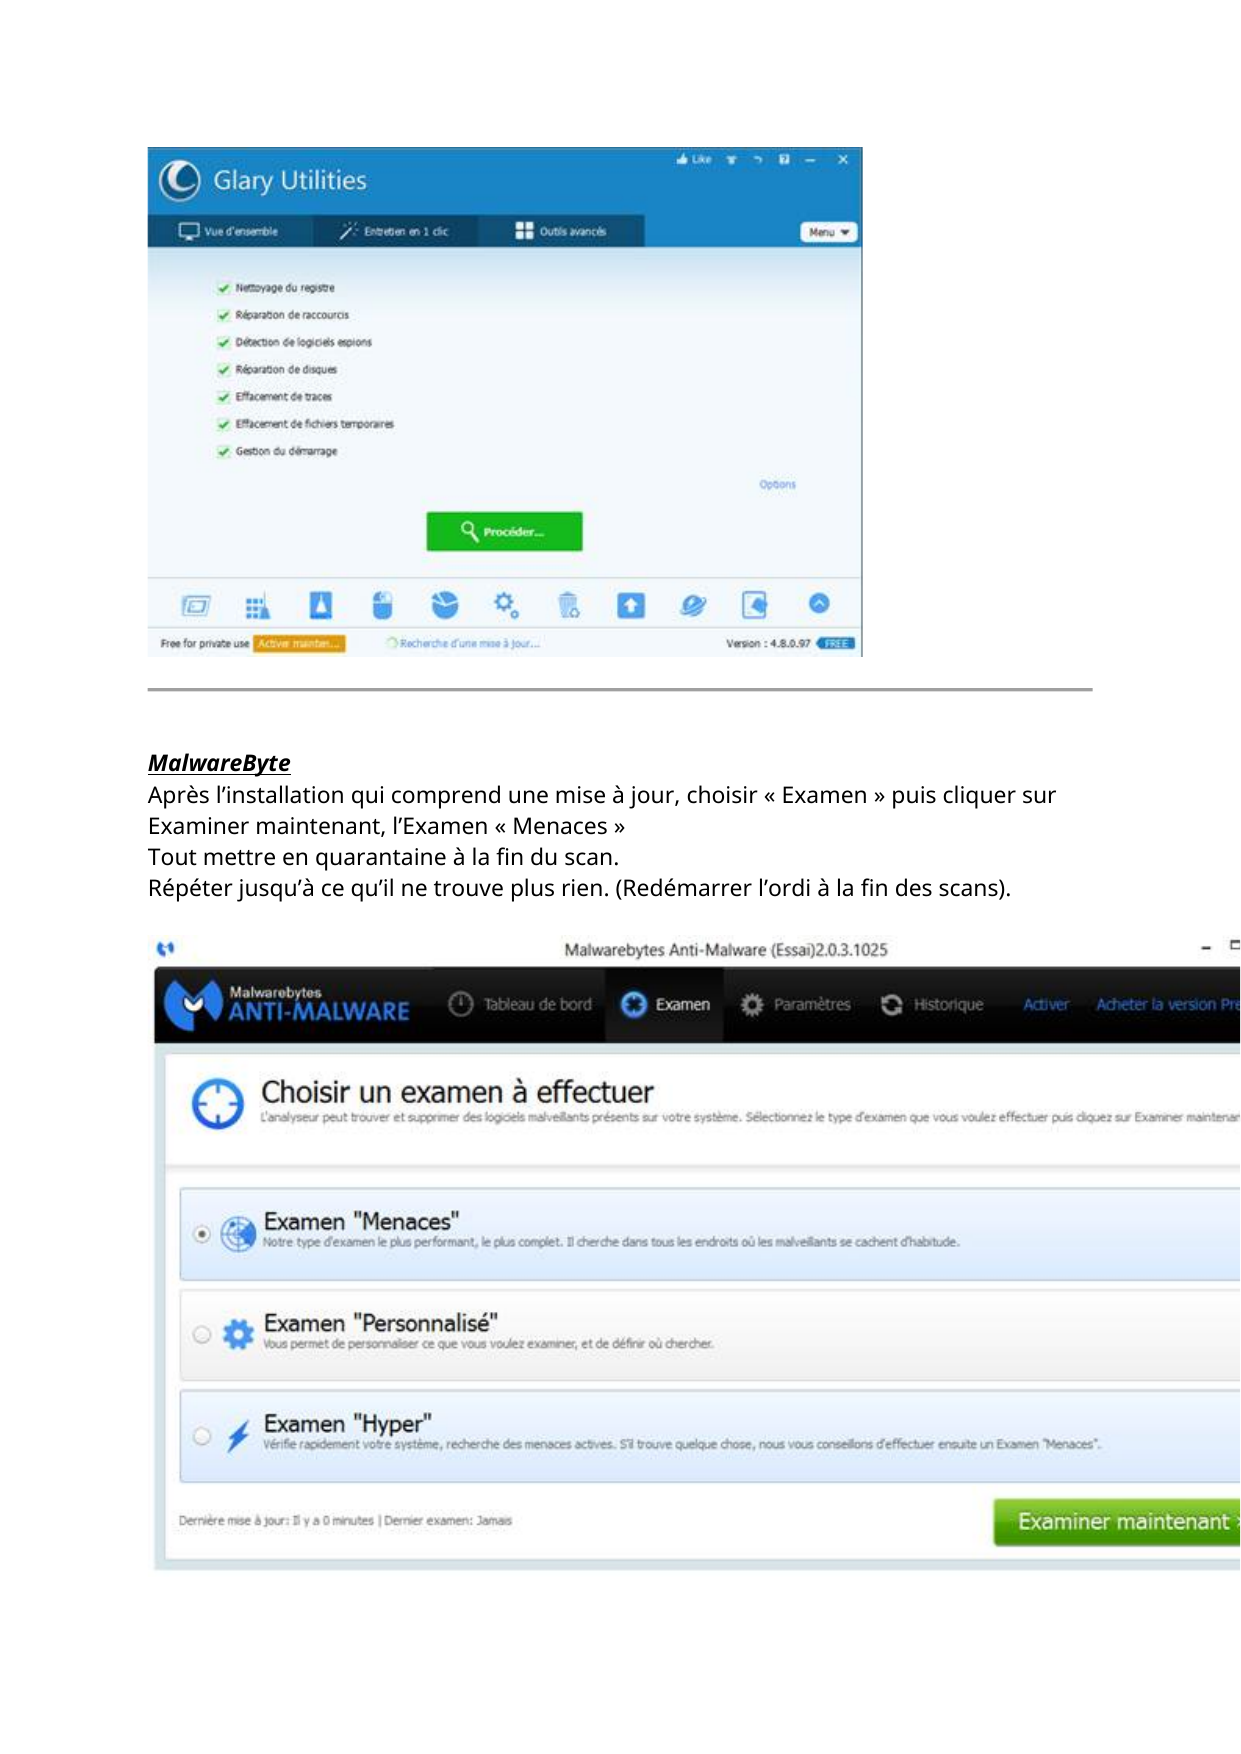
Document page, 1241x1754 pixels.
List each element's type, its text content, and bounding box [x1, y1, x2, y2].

text Répéter jusqu’à ce qu’il ne trouve plus rien. (Redémarrer l’ordi à la fin des scans). [148, 872, 1093, 904]
text MalwareByte [148, 747, 1093, 779]
text Après l’installation qui comprend une mise à jour, choisir « Examen » puis cliquer sur Examiner maintenant, l’Examen « Menaces » [148, 779, 1093, 841]
picture [147, 935, 1241, 1577]
picture [147, 147, 863, 657]
text Tout mettre en quarantaine à la fin du scan. [148, 841, 1093, 872]
